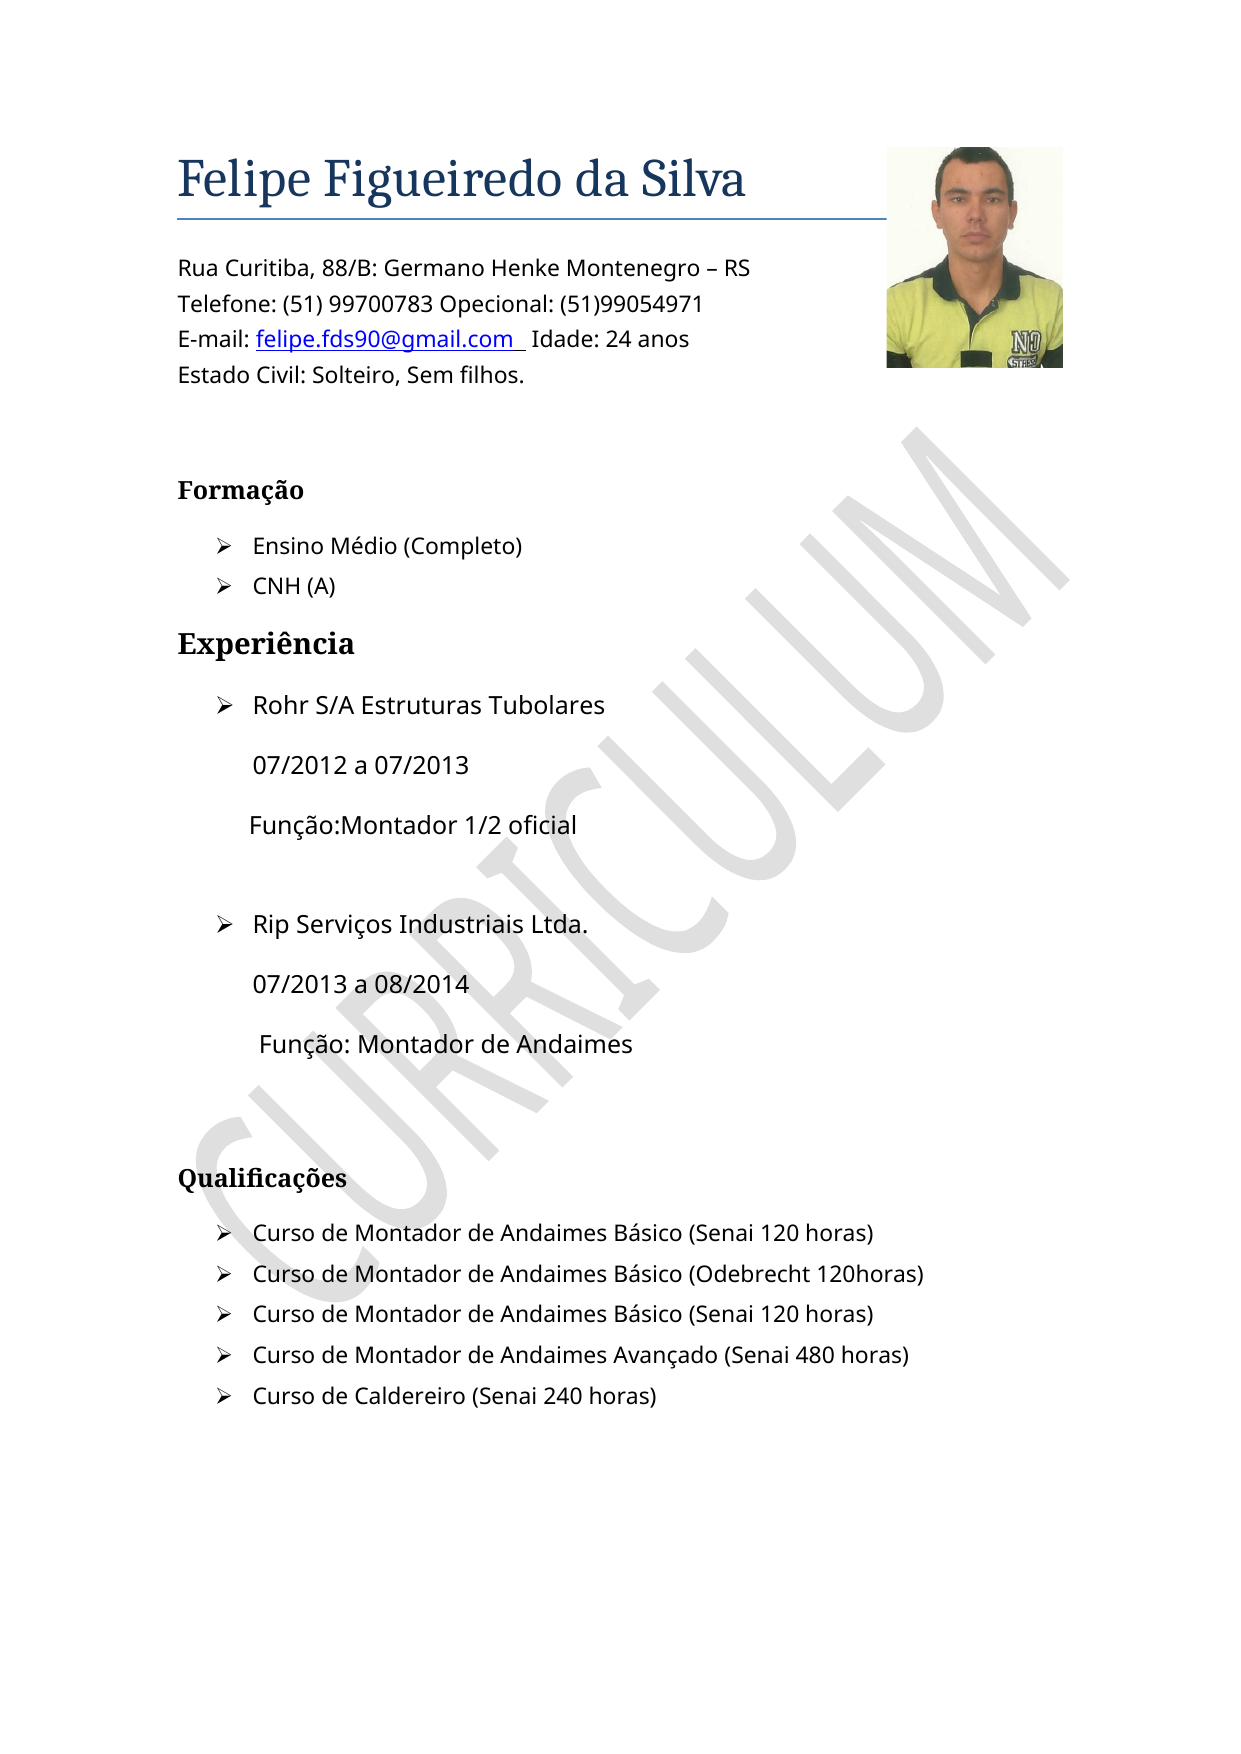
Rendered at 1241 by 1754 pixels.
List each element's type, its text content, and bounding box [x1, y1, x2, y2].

text Função: Montador de Andaimes [252, 1027, 1063, 1061]
picture [886, 147, 1063, 368]
list Curso de Caldereiro (Senai 240 horas) [215, 1380, 1063, 1411]
list Curso de Montador de Andaimes Avançado (Senai 480 horas) [215, 1339, 1063, 1370]
list Rohr S/A Estruturas Tubolares [215, 687, 1063, 722]
text 07/2012 a 07/2013 [252, 747, 1063, 782]
text Qualificações [177, 1160, 1063, 1194]
text 07/2013 a 08/2014 [252, 967, 1063, 1001]
list Rip Serviços Industriais Ltda. [215, 907, 1063, 941]
list CNH (A) [215, 570, 1063, 602]
text Função:Montador 1/2 oficial [177, 807, 1063, 842]
list Ensino Médio (Completo) [215, 530, 1063, 561]
list Curso de Montador de Andaimes Básico (Senai 120 horas) [215, 1217, 1063, 1248]
title Felipe Figueiredo da Silva [177, 148, 886, 218]
list Curso de Montador de Andaimes Básico (Senai 120 horas) [215, 1298, 1063, 1330]
text Rua Curitiba, 88/B: Germano Henke Montenegro – RS Telefone: (51) 99700783 Opecional: (51)99054971 E-mail: felipe.fds90@gmail.com Idade: 24 anos Estado Civil: Solteiro, Sem filhos. [177, 252, 1063, 391]
text Formação [177, 473, 1063, 507]
list Curso de Montador de Andaimes Básico (Odebrecht 120horas) [215, 1258, 1063, 1289]
text Experiência [177, 623, 1063, 663]
